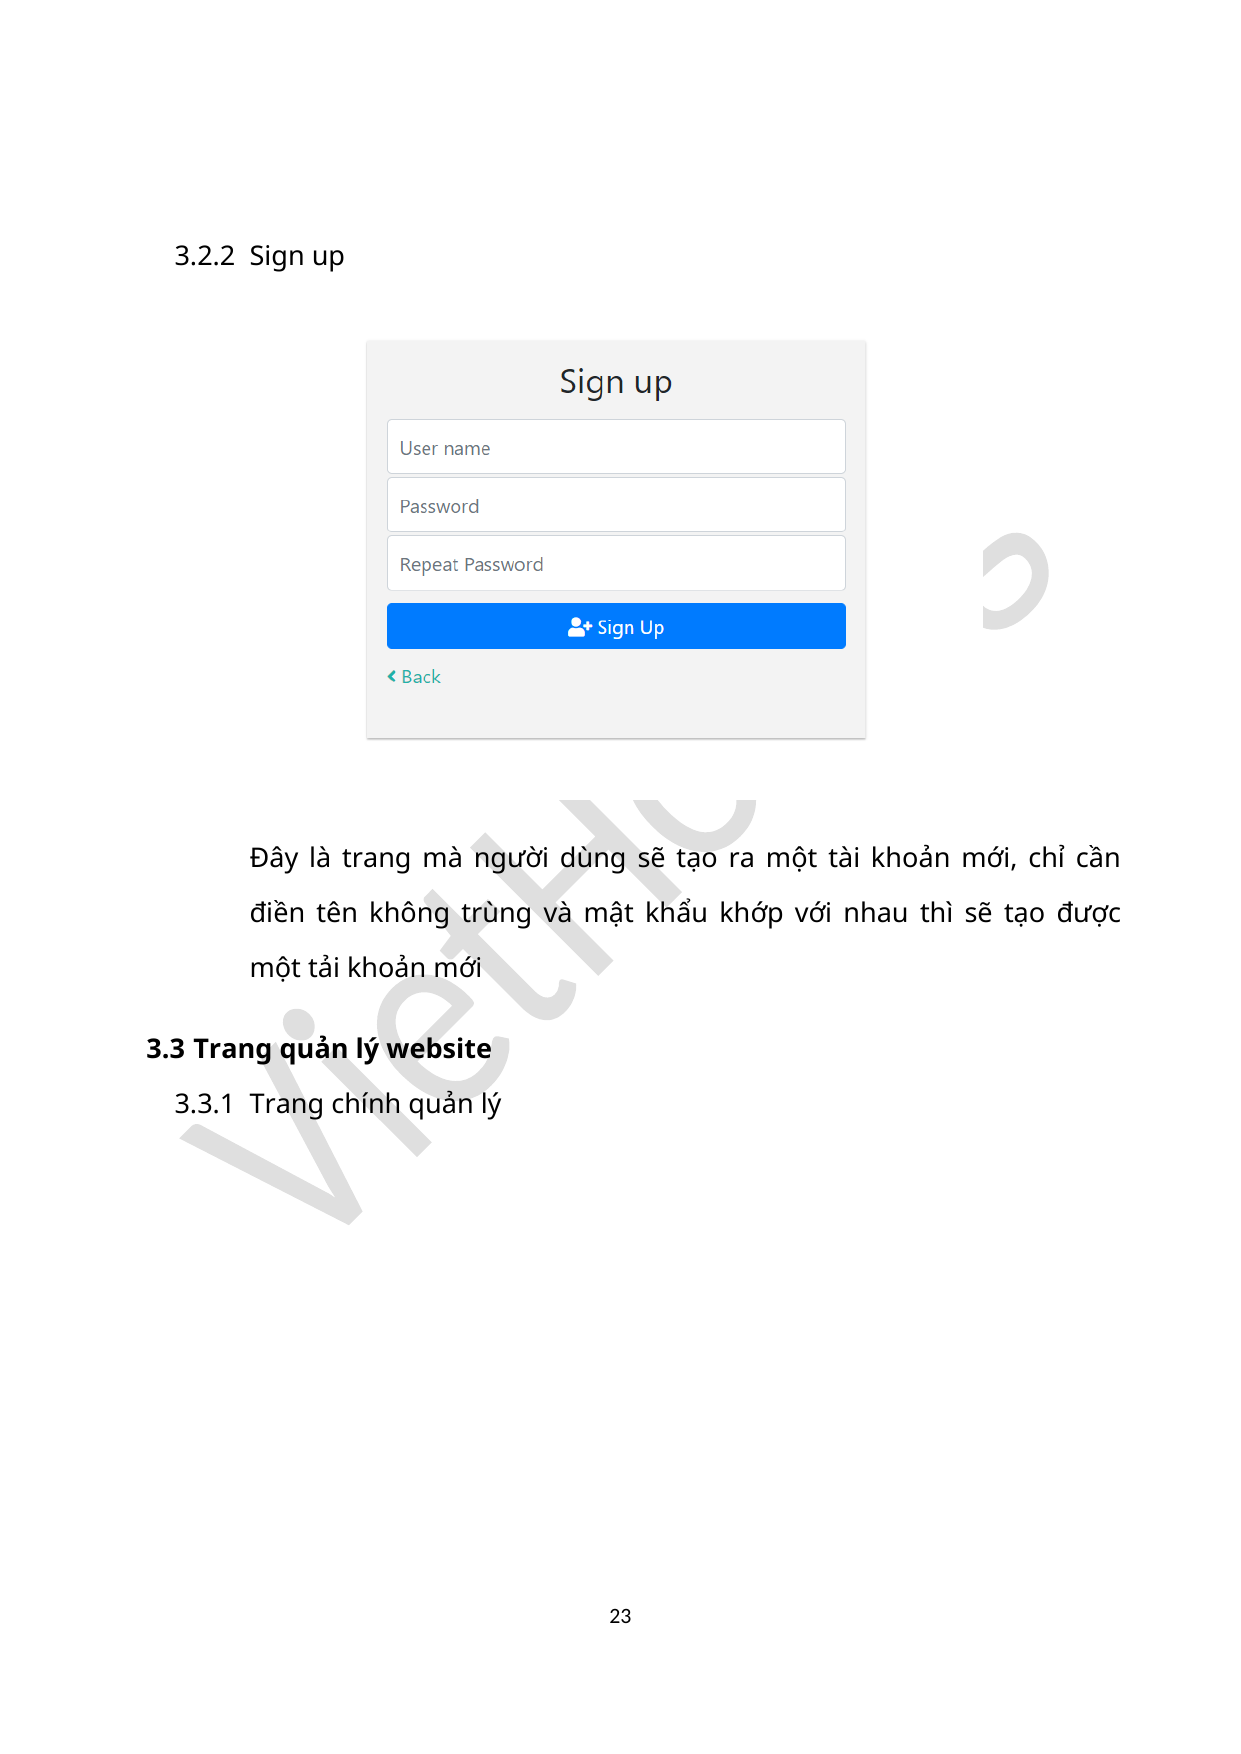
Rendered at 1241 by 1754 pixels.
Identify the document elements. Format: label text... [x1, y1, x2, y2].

picture [249, 291, 983, 800]
list Sign up [174, 236, 1122, 273]
text Đây là trang mà người dùng sẽ tạo ra một tài khoản mới, chỉ cần điền tên không trùng và mật khẩu khớp với nhau thì sẽ tạo được một tải khoản mới [249, 838, 1122, 986]
list Trang quản lý website [146, 1029, 1122, 1066]
list Trang chính quản lý [174, 1084, 1122, 1121]
